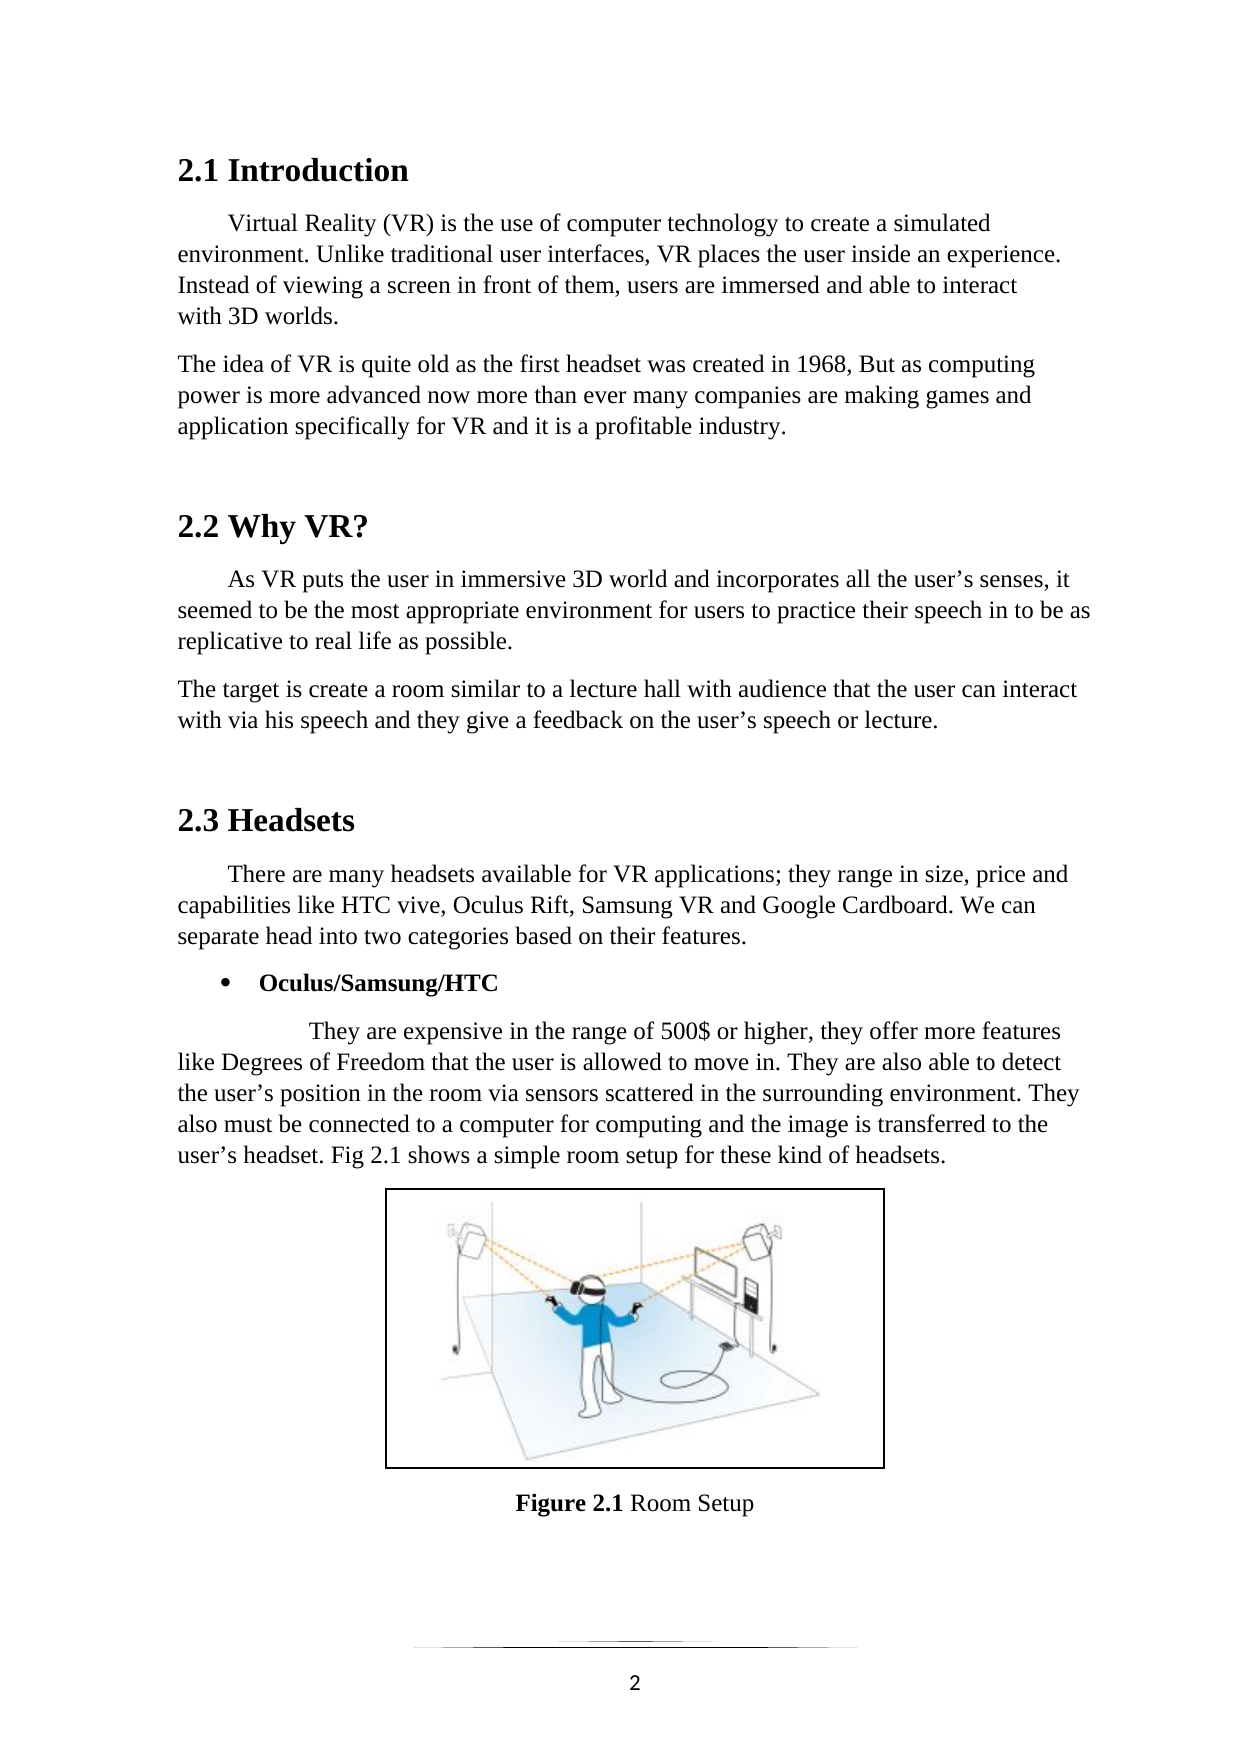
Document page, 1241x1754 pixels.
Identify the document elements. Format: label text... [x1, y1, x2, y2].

text 2.1 Introduction [177, 150, 1092, 188]
text Figure 2.1 Room Setup [177, 1488, 1092, 1517]
text There are many headsets available for VR applications; they range in size, price and capabilities like HTC vive, Oculus Rift, Samsung VR and Google Cardboard. We can separate head into two categories based on their features. [177, 859, 1092, 949]
text 2.2 Why VR? [177, 506, 1092, 545]
text As VR puts the user in immersive 3D world and incorporates all the user’s senses, it seemed to be the most appropriate environment for users to practice their speech in to be as replicative to real life as possible. [177, 564, 1092, 655]
picture [387, 1190, 883, 1467]
text Virtual Reality (VR) is the use of computer technology to create a simulated environment. Unlike traditional user interfaces, VR places the user inside an experience. Instead of viewing a screen in front of them, users are immersed and able to interact with 3D worlds. [177, 208, 1092, 330]
text 2.3 Headsets [177, 801, 1092, 839]
text The idea of VR is quite old as the first headset was created in 1968, But as computing power is more advanced now more than ever many companies are making games and application specifically for VR and it is a profitable industry. [177, 349, 1092, 440]
text They are expensive in the range of 500$ or higher, they offer more features like Degrees of Freedom that the user is allowed to move in. They are also able to detect the user’s position in the room via sensors scattered in the surrounding environment. They also must be connected to a computer for computing and the image is transferred to the user’s headset. Fig 2.1 shows a simple room setup for these kind of headsets. [177, 1016, 1092, 1169]
list Oculus/Samsung/HTC [221, 968, 1092, 997]
text The target is create a room similar to a lecture hall with audience that the user can interact with via his speech and they give a feedback on the user’s speech or lecture. [177, 674, 1092, 734]
